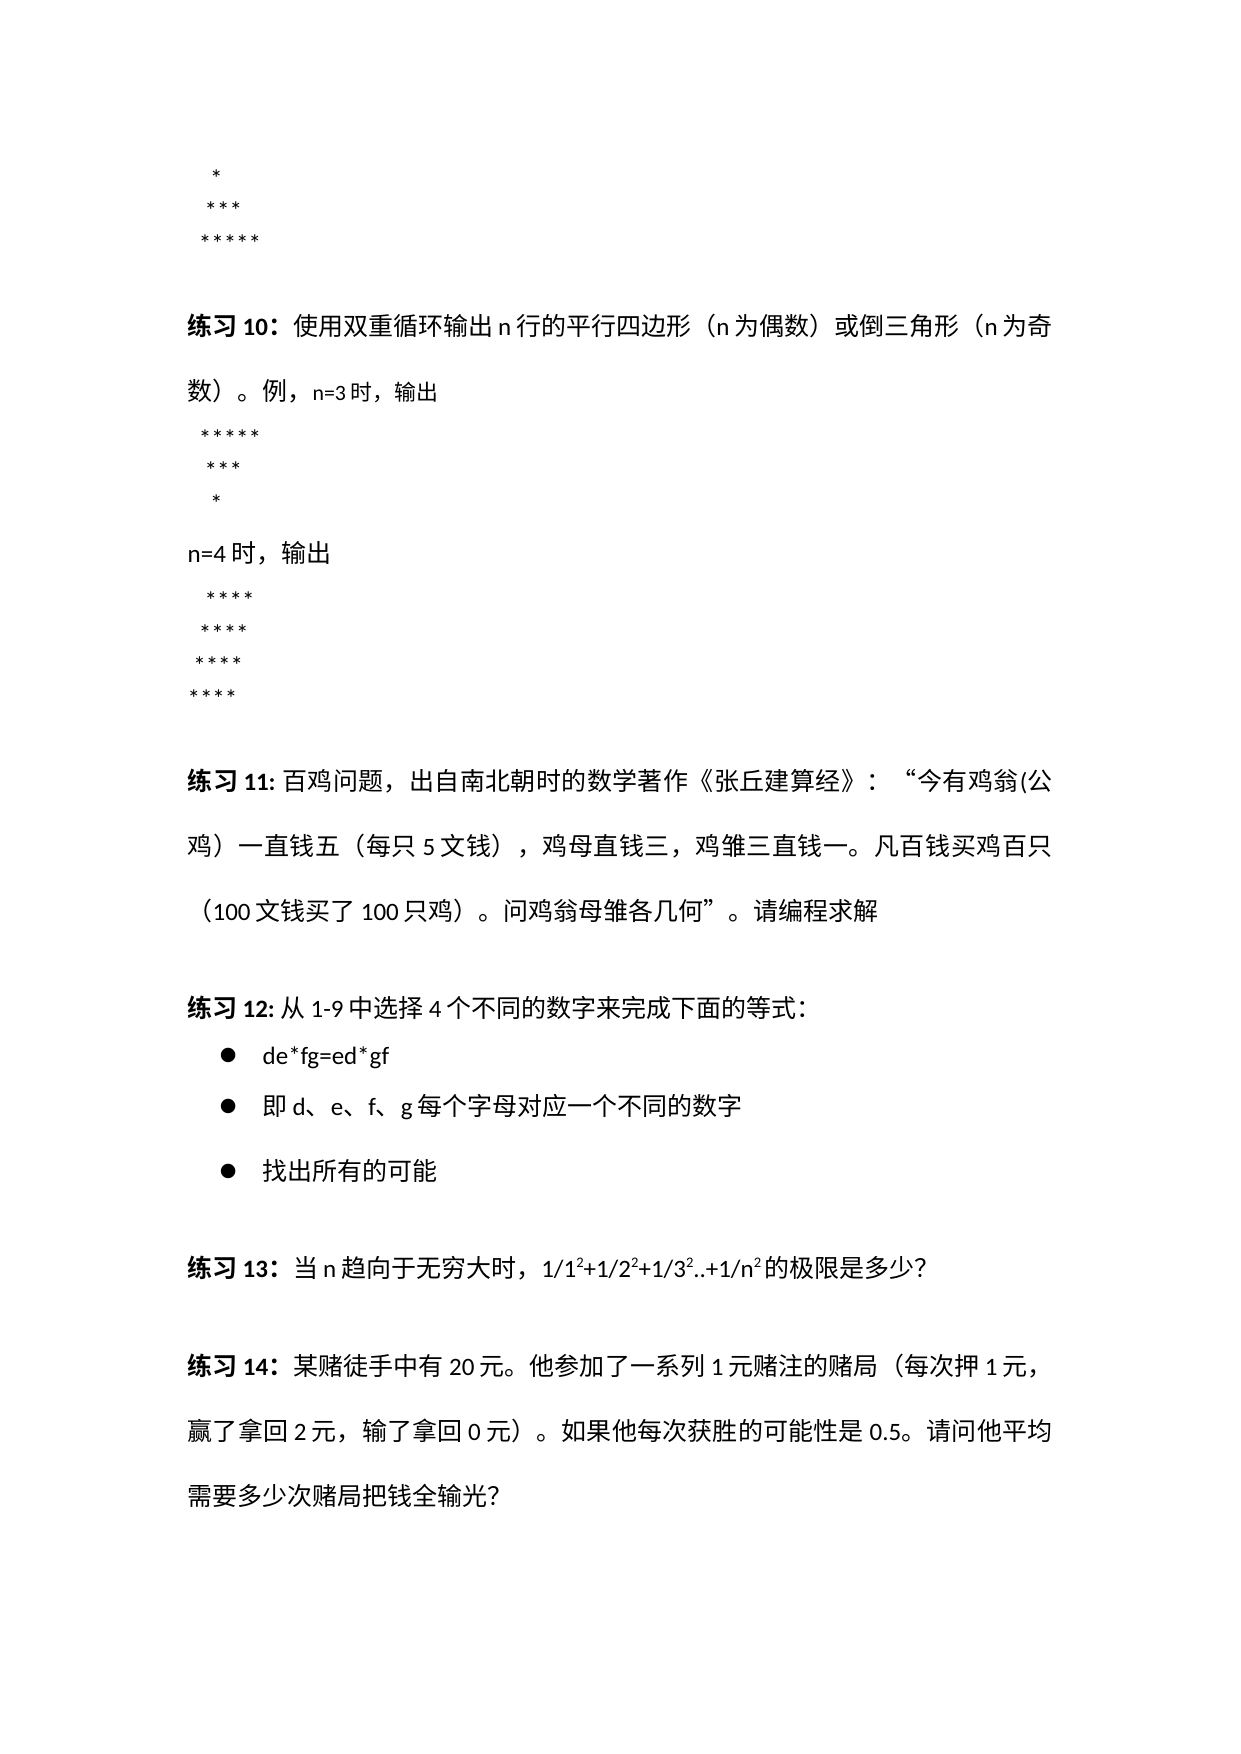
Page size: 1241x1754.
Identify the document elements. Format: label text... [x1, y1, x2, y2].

list 即d、e、f、g每个字母对应一个不同的数字 [219, 1072, 1053, 1137]
text n=4时，输出 [187, 519, 1053, 584]
text 练习13：当n趋向于无穷大时，1/12+1/22+1/32..+1/n2的极限是多少？ [187, 1234, 1053, 1299]
list 找出所有的可能 [219, 1137, 1053, 1202]
text **** [187, 617, 1053, 649]
text 练习11: 百鸡问题，出自南北朝时的数学著作《张丘建算经》：“今有鸡翁(公鸡）一直钱五（每只5文钱），鸡母直钱三，鸡雏三直钱一。凡百钱买鸡百只（100文钱买了100只鸡）。问鸡翁母雏各几何”。请编程求解 [187, 747, 1053, 942]
text * [187, 162, 1053, 194]
text **** [187, 649, 1053, 682]
text **** [187, 584, 1053, 617]
text 练习12: 从1-9中选择4个不同的数字来完成下面的等式： [187, 974, 1053, 1039]
text *** [187, 454, 1053, 487]
text **** [187, 682, 1053, 714]
text 练习10：使用双重循环输出n行的平行四边形（n为偶数）或倒三角形（n为奇数）。例，n=3时，输出 [187, 292, 1053, 422]
text ***** [187, 422, 1053, 454]
text * [187, 487, 1053, 519]
text 练习14：某赌徒手中有20元。他参加了一系列1元赌注的赌局（每次押1元，赢了拿回2元，输了拿回0元）。如果他每次获胜的可能性是0.5。请问他平均需要多少次赌局把钱全输光？ [187, 1332, 1053, 1527]
text ***** [187, 227, 1053, 259]
text *** [187, 194, 1053, 227]
list de*fg=ed*gf [219, 1039, 1053, 1072]
